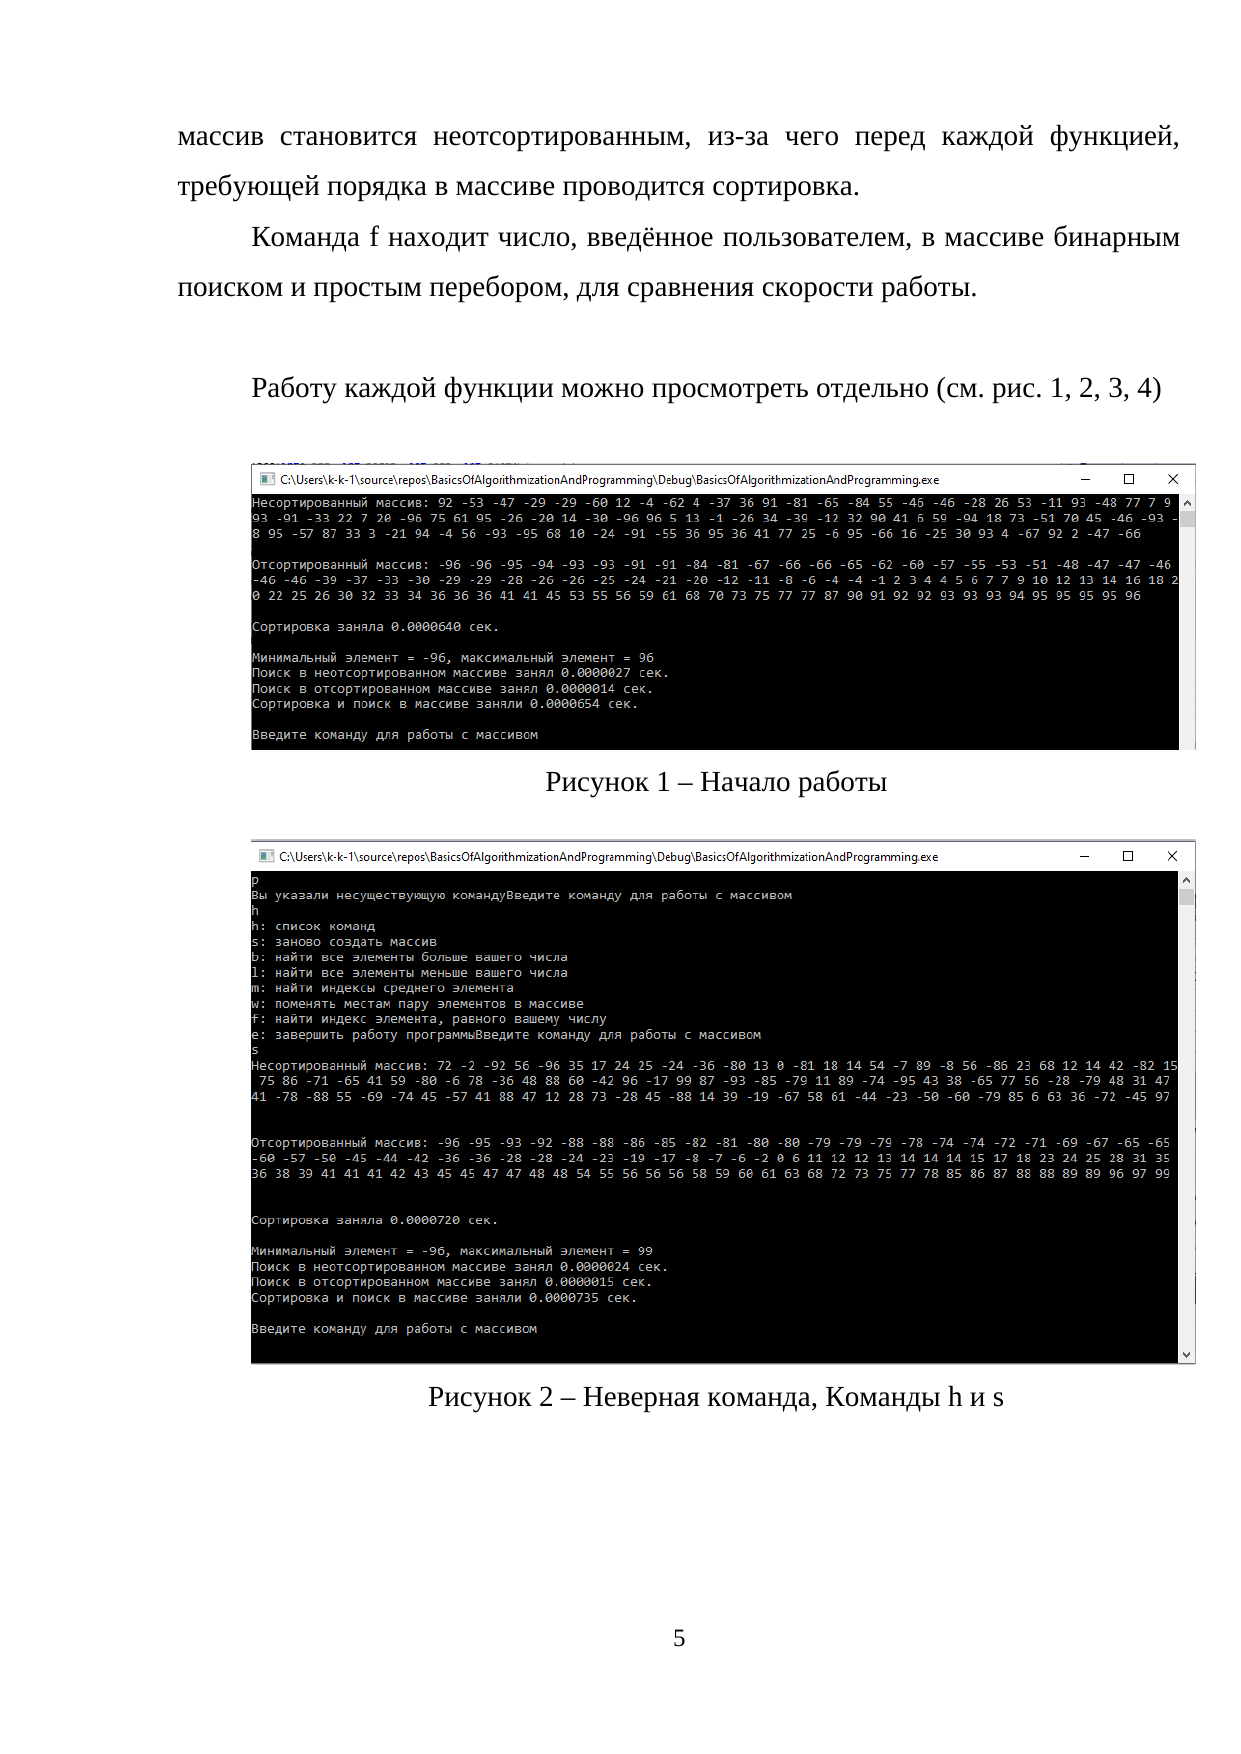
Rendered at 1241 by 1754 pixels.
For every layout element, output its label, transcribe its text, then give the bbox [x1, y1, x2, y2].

picture [251, 839, 1196, 1365]
text Команда f находит число, введённое пользователем, в массиве бинарным поиском и простым перебором, для сравнения скорости работы. [177, 219, 1181, 303]
text Работу каждой функции можно просмотреть отдельно (см. рис. 1, 2, 3, 4) [177, 370, 1181, 403]
text Рисунок 2 – Неверная команда, Команды h и s [177, 1379, 1181, 1412]
picture [251, 463, 1196, 750]
text Рисунок 1 – Начало работы [177, 764, 1181, 798]
